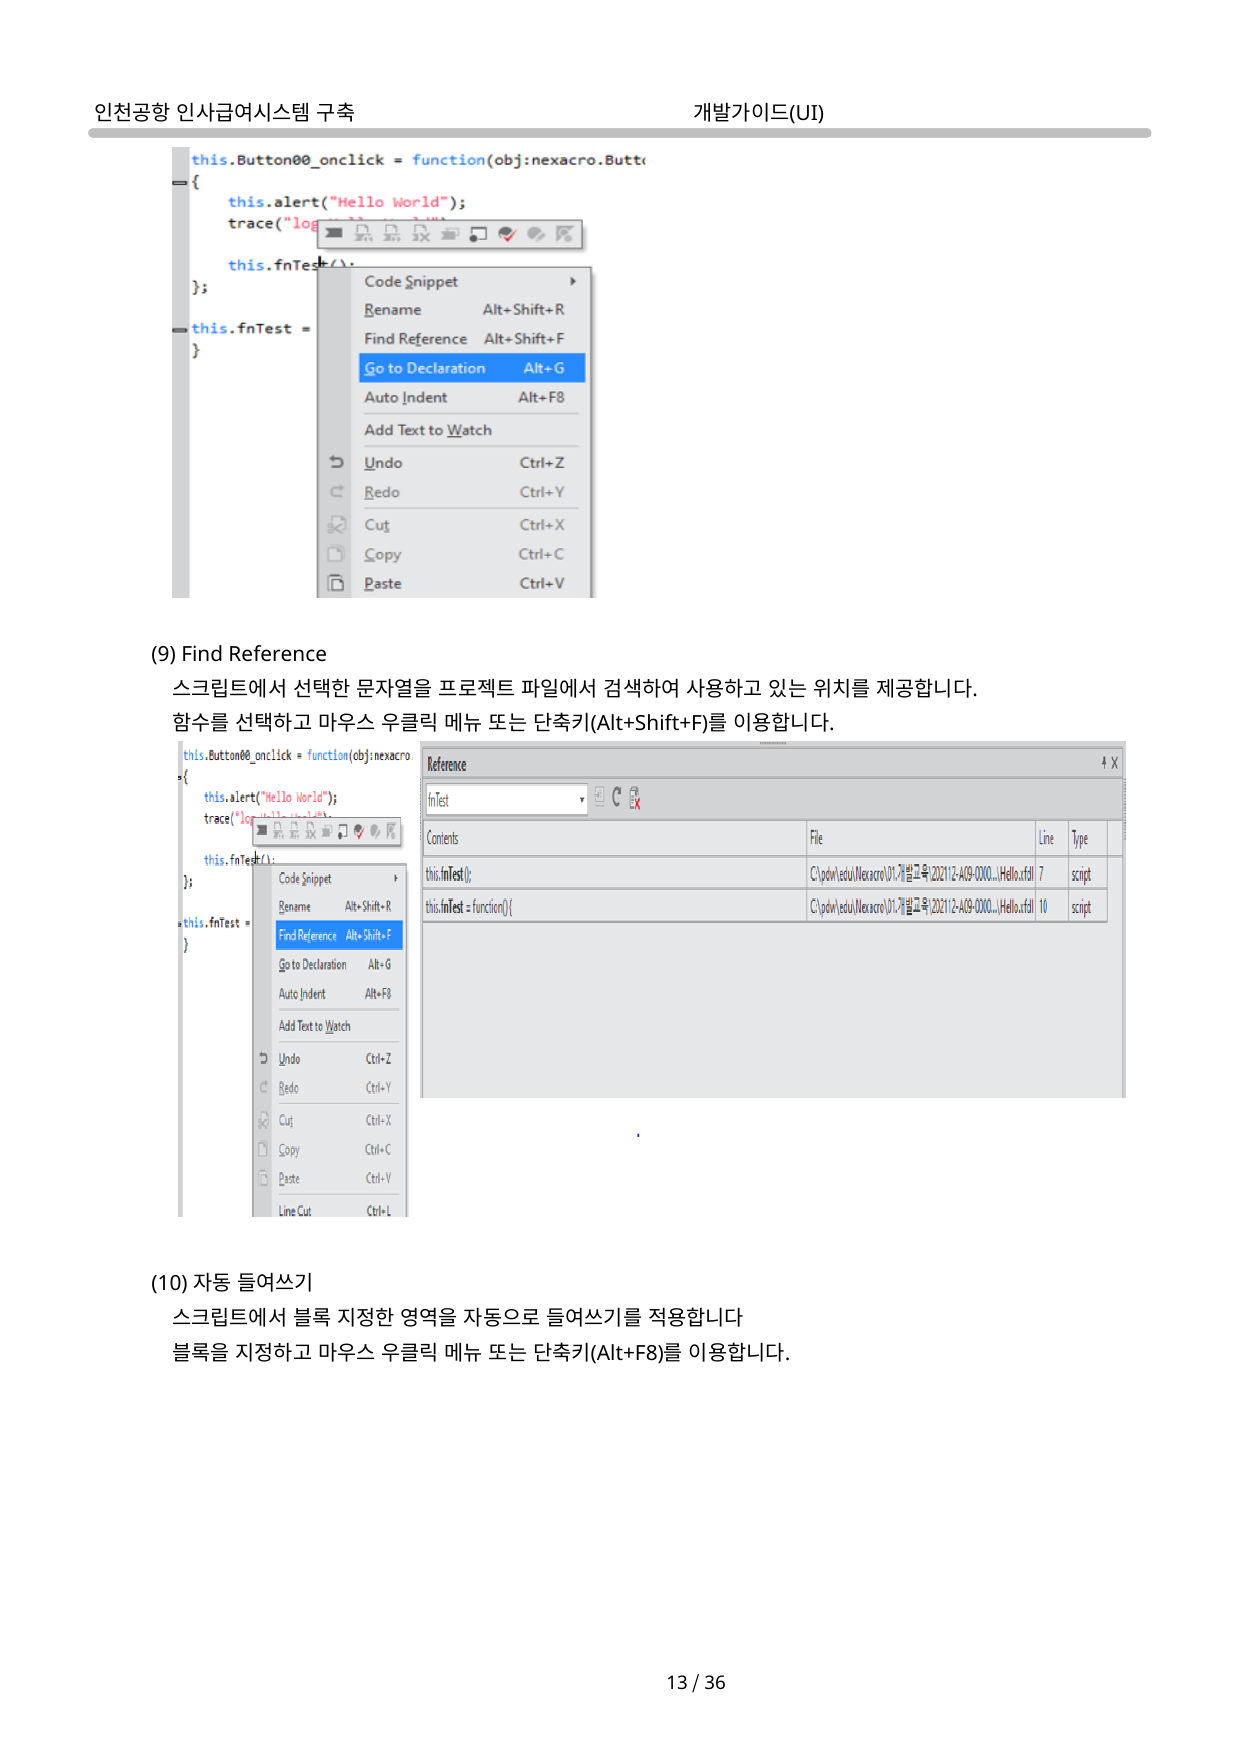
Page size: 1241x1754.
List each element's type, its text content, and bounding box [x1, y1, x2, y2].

text 스크립트에서 선택한 문자열을 프로젝트 파일에서 검색하여 사용하고 있는 위치를 제공합니다. [172, 667, 1152, 702]
text 블록을 지정하고 마우스 우클릭 메뉴 또는 단축키(Alt+F8)를 이용합니다. [172, 1331, 1152, 1366]
text (10) 자동 들여쓰기 [151, 1262, 1152, 1297]
text 스크립트에서 블록 지정한 영역을 자동으로 들여쓰기를 적용합니다 [172, 1297, 1152, 1331]
picture [172, 147, 646, 598]
text (9) Find Reference [151, 632, 1152, 667]
text 함수를 선택하고 마우스 우클릭 메뉴 또는 단축키(Alt+Shift+F)를 이용합니다. [172, 702, 1152, 737]
picture [172, 736, 1130, 1227]
